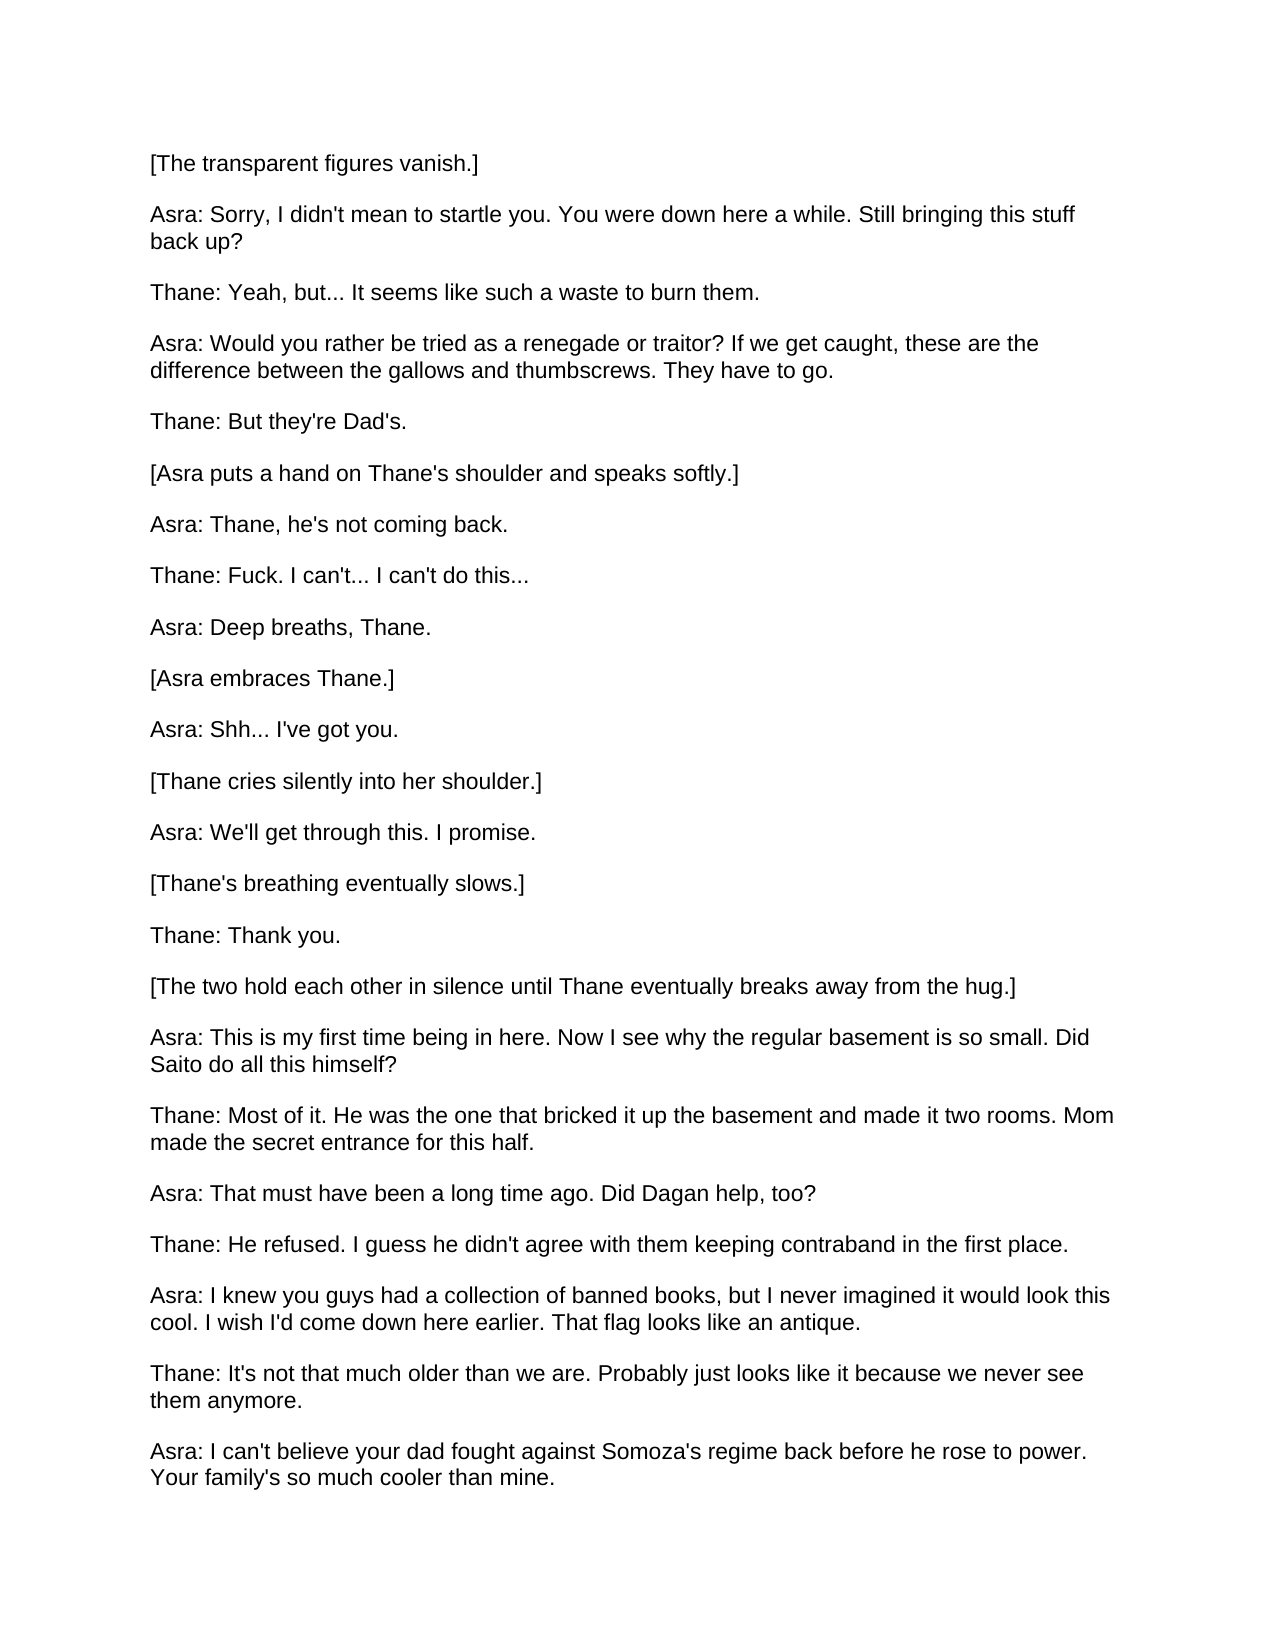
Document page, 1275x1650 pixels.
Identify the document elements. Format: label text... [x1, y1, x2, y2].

text Asra: Sorry, I didn't mean to startle you. You were down here a while. Still bringing this stuff back up? [150, 201, 1125, 254]
text [Asra puts a hand on Thane's shoulder and speaks softly.] [150, 459, 1125, 486]
text Thane: It's not that much older than we are. Probably just looks like it because we never see them anymore. [150, 1360, 1125, 1413]
text Thane: Thank you. [150, 922, 1125, 948]
text Asra: Deep breaths, Thane. [150, 613, 1125, 640]
text [The transparent figures vanish.] [150, 150, 1125, 176]
text Asra: This is my first time being in here. Now I see why the regular basement is so small. Did Saito do all this himself? [150, 1024, 1125, 1077]
text [The two hold each other in silence until Thane eventually breaks away from the hug.] [150, 973, 1125, 999]
text Asra: I can't believe your dad fought against Somoza's regime back before he rose to power. Your family's so much cooler than mine. [150, 1438, 1125, 1491]
text [Thane's breathing eventually slows.] [150, 870, 1125, 897]
text [Asra embraces Thane.] [150, 665, 1125, 691]
text [Thane cries silently into her shoulder.] [150, 768, 1125, 794]
text Asra: I knew you guys had a collection of banned books, but I never imagined it would look this cool. I wish I'd come down here earlier. That flag looks like an antique. [150, 1282, 1125, 1335]
text Asra: Shh... I've got you. [150, 716, 1125, 743]
text Asra: Would you rather be tried as a renegade or traitor? If we get caught, these are the difference between the gallows and thumbscrews. They have to go. [150, 330, 1125, 383]
text Asra: Thane, he's not coming back. [150, 511, 1125, 537]
text Thane: Yeah, but... It seems like such a waste to burn them. [150, 279, 1125, 305]
text Thane: Most of it. He was the one that bricked it up the basement and made it two rooms. Mom made the secret entrance for this half. [150, 1102, 1125, 1155]
text Asra: We'll get through this. I promise. [150, 819, 1125, 845]
text Asra: That must have been a long time ago. Did Dagan help, too? [150, 1180, 1125, 1206]
text Thane: But they're Dad's. [150, 408, 1125, 434]
text Thane: Fuck. I can't... I can't do this... [150, 562, 1125, 588]
text Thane: He refused. I guess he didn't agree with them keeping contraband in the first place. [150, 1231, 1125, 1257]
